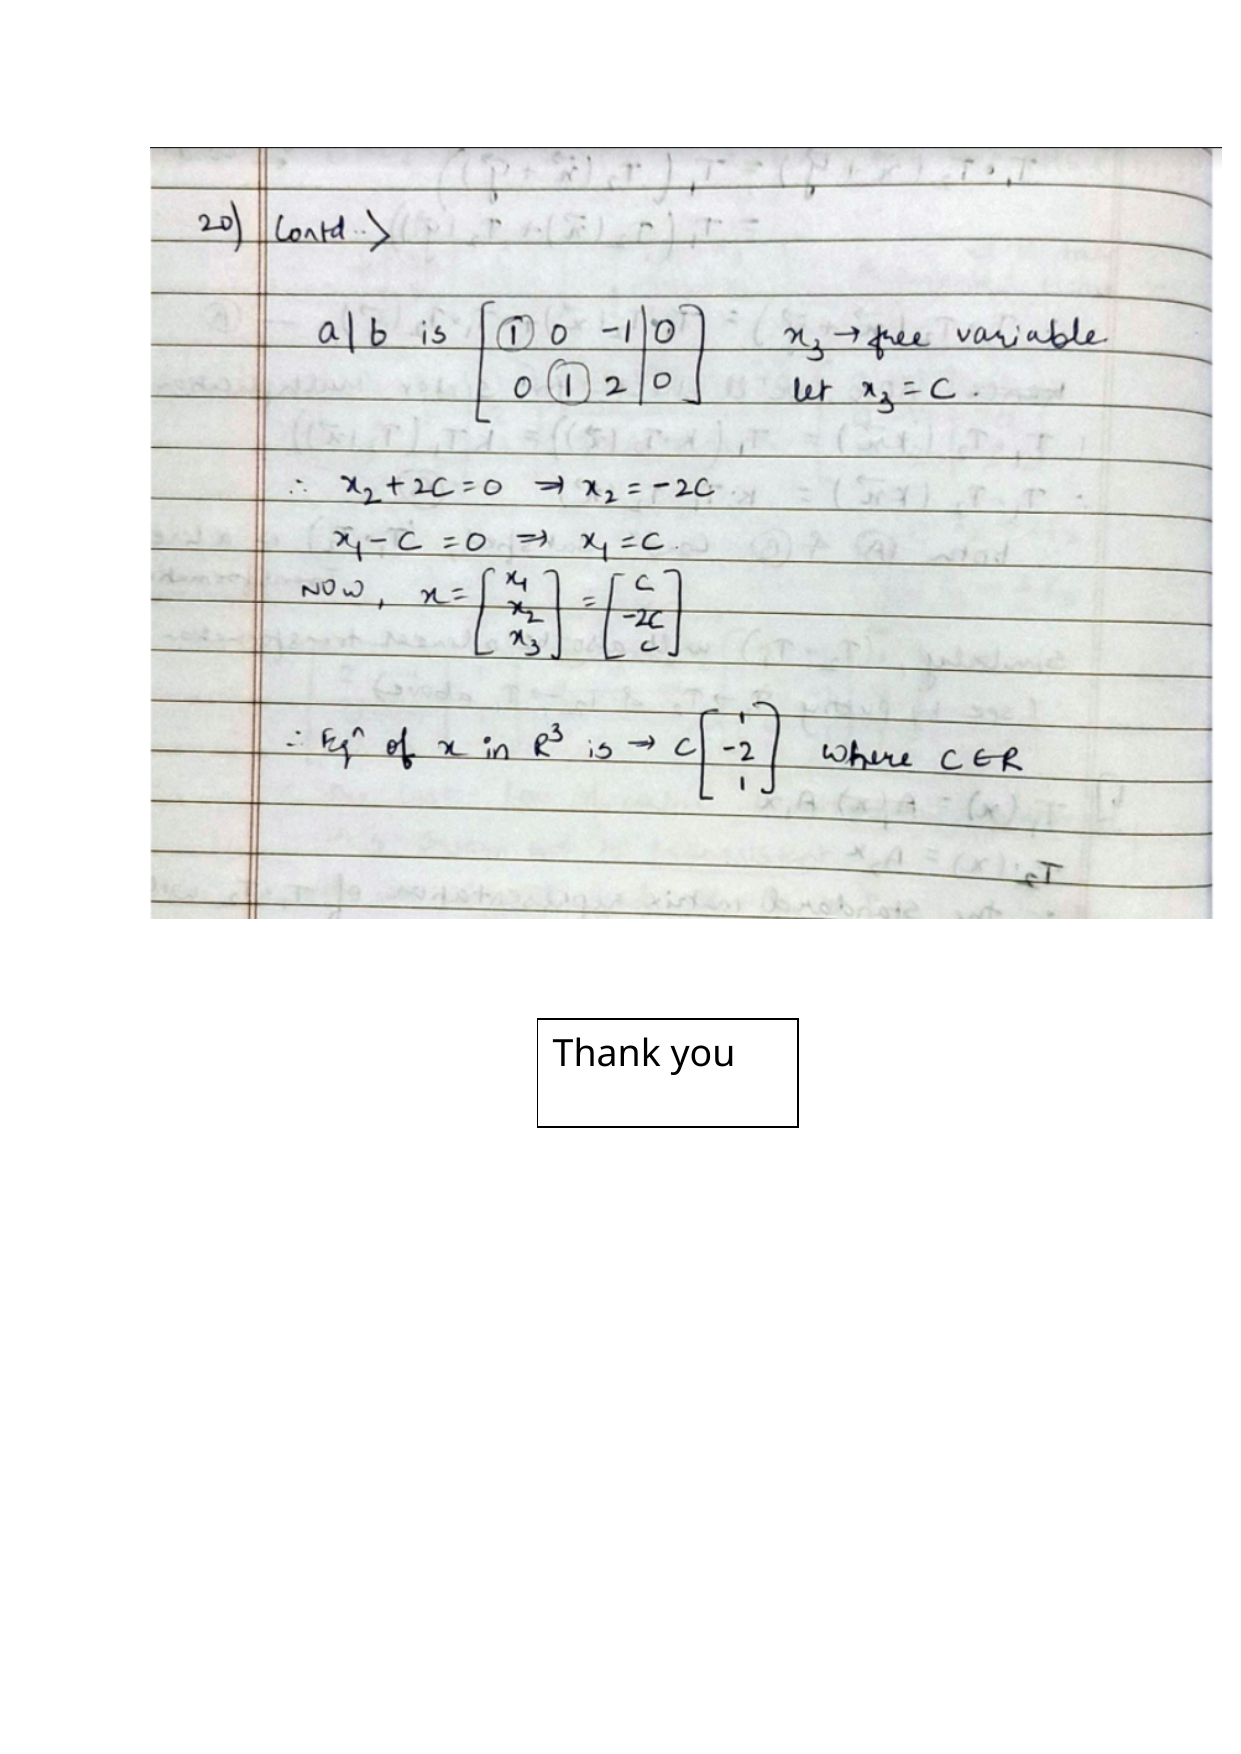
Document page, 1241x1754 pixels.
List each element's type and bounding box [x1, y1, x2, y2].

picture [150, 147, 1222, 919]
